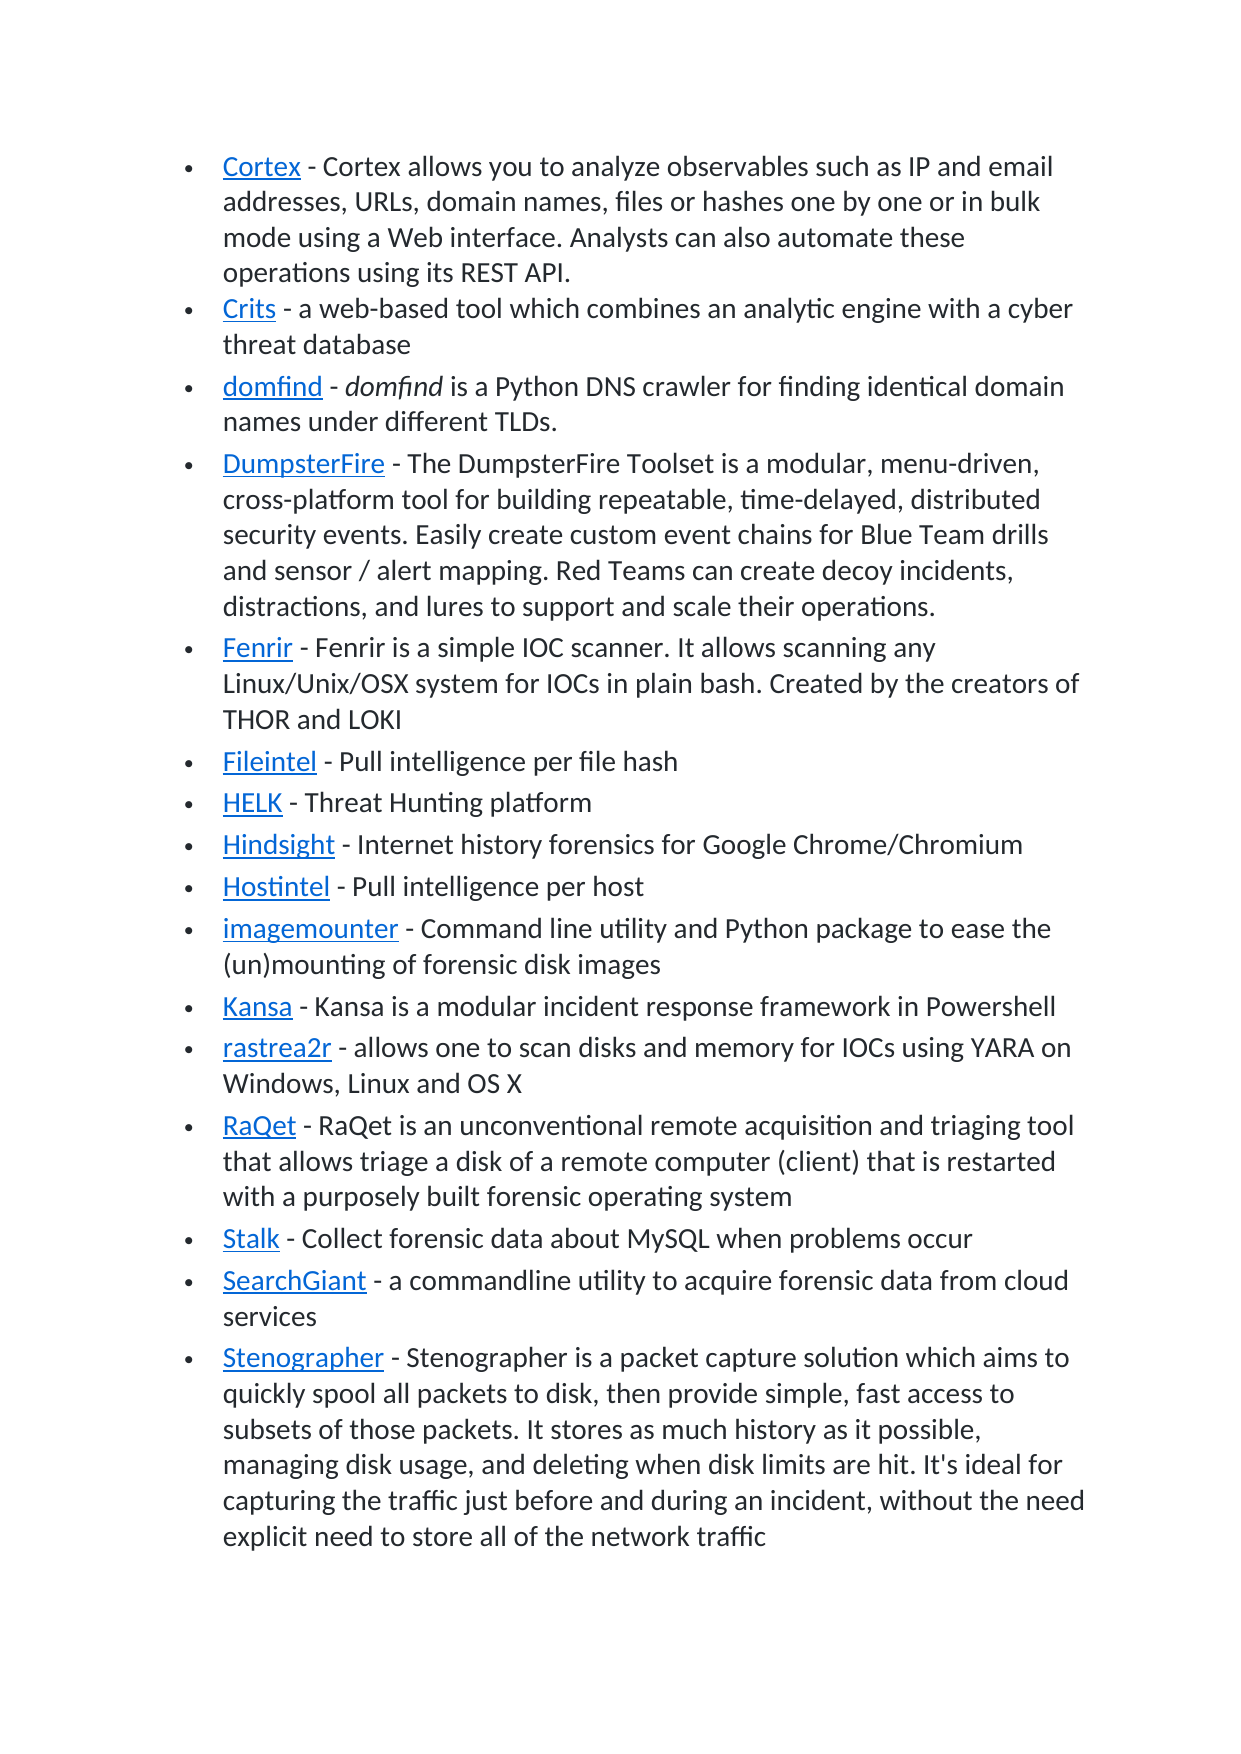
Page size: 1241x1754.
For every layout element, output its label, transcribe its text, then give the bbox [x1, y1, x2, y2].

list Hostintel - Pull intelligence per host [185, 868, 1093, 904]
list SearchGiant - a commandline utility to acquire forensic data from cloud services [185, 1262, 1093, 1333]
list rastrea2r - allows one to scan disks and memory for IOCs using YARA on Windows, Linux and OS X [185, 1029, 1093, 1101]
list Hindsight - Internet history forensics for Google Chrome/Chromium [185, 826, 1093, 862]
list Kansa - Kansa is a modular incident response framework in Powershell [185, 988, 1093, 1023]
list imagemounter - Command line utility and Python package to ease the (un)mounting of forensic disk images [185, 910, 1093, 981]
list Stenographer - Stenographer is a packet capture solution which aims to quickly spool all packets to disk, then provide simple, fast access to subsets of those packets. It stores as much history as it possible, managing disk usage, and deleting when disk limits are hit. It's ideal for capturing the traffic just before and during an incident, without the need explicit need to store all of the network traffic [185, 1339, 1093, 1553]
list Fenrir - Fenrir is a simple IOC scanner. It allows scanning any Linux/Unix/OSX system for IOCs in plain bash. Created by the creators of THOR and LOKI [185, 629, 1093, 736]
list Cortex - Cortex allows you to analyze observables such as IP and email addresses, URLs, domain names, files or hashes one by one or in bulk mode using a Web interface. Analysts can also automate these operations using its REST API. [185, 148, 1093, 290]
list Fileintel - Pull intelligence per file hash [185, 743, 1093, 778]
list domfind - domfind is a Python DNS crawler for finding identical domain names under different TLDs. [185, 368, 1093, 439]
list Crits - a web-based tool which combines an analytic engine with a cyber threat database [185, 290, 1093, 361]
list HELK - Threat Hunting platform [185, 784, 1093, 820]
list Stalk - Collect forensic data about MySQL when problems occur [185, 1220, 1093, 1256]
list DumpsterFire - The DumpsterFire Toolset is a modular, menu-driven, cross-platform tool for building repeatable, time-delayed, distributed security events. Easily create custom event chains for Blue Team drills and sensor / alert mapping. Red Teams can create decoy incidents, distractions, and lures to support and scale their operations. [185, 445, 1093, 623]
list RaQet - RaQet is an unconventional remote acquisition and triaging tool that allows triage a disk of a remote computer (client) that is restarted with a purposely built forensic operating system [185, 1107, 1093, 1214]
